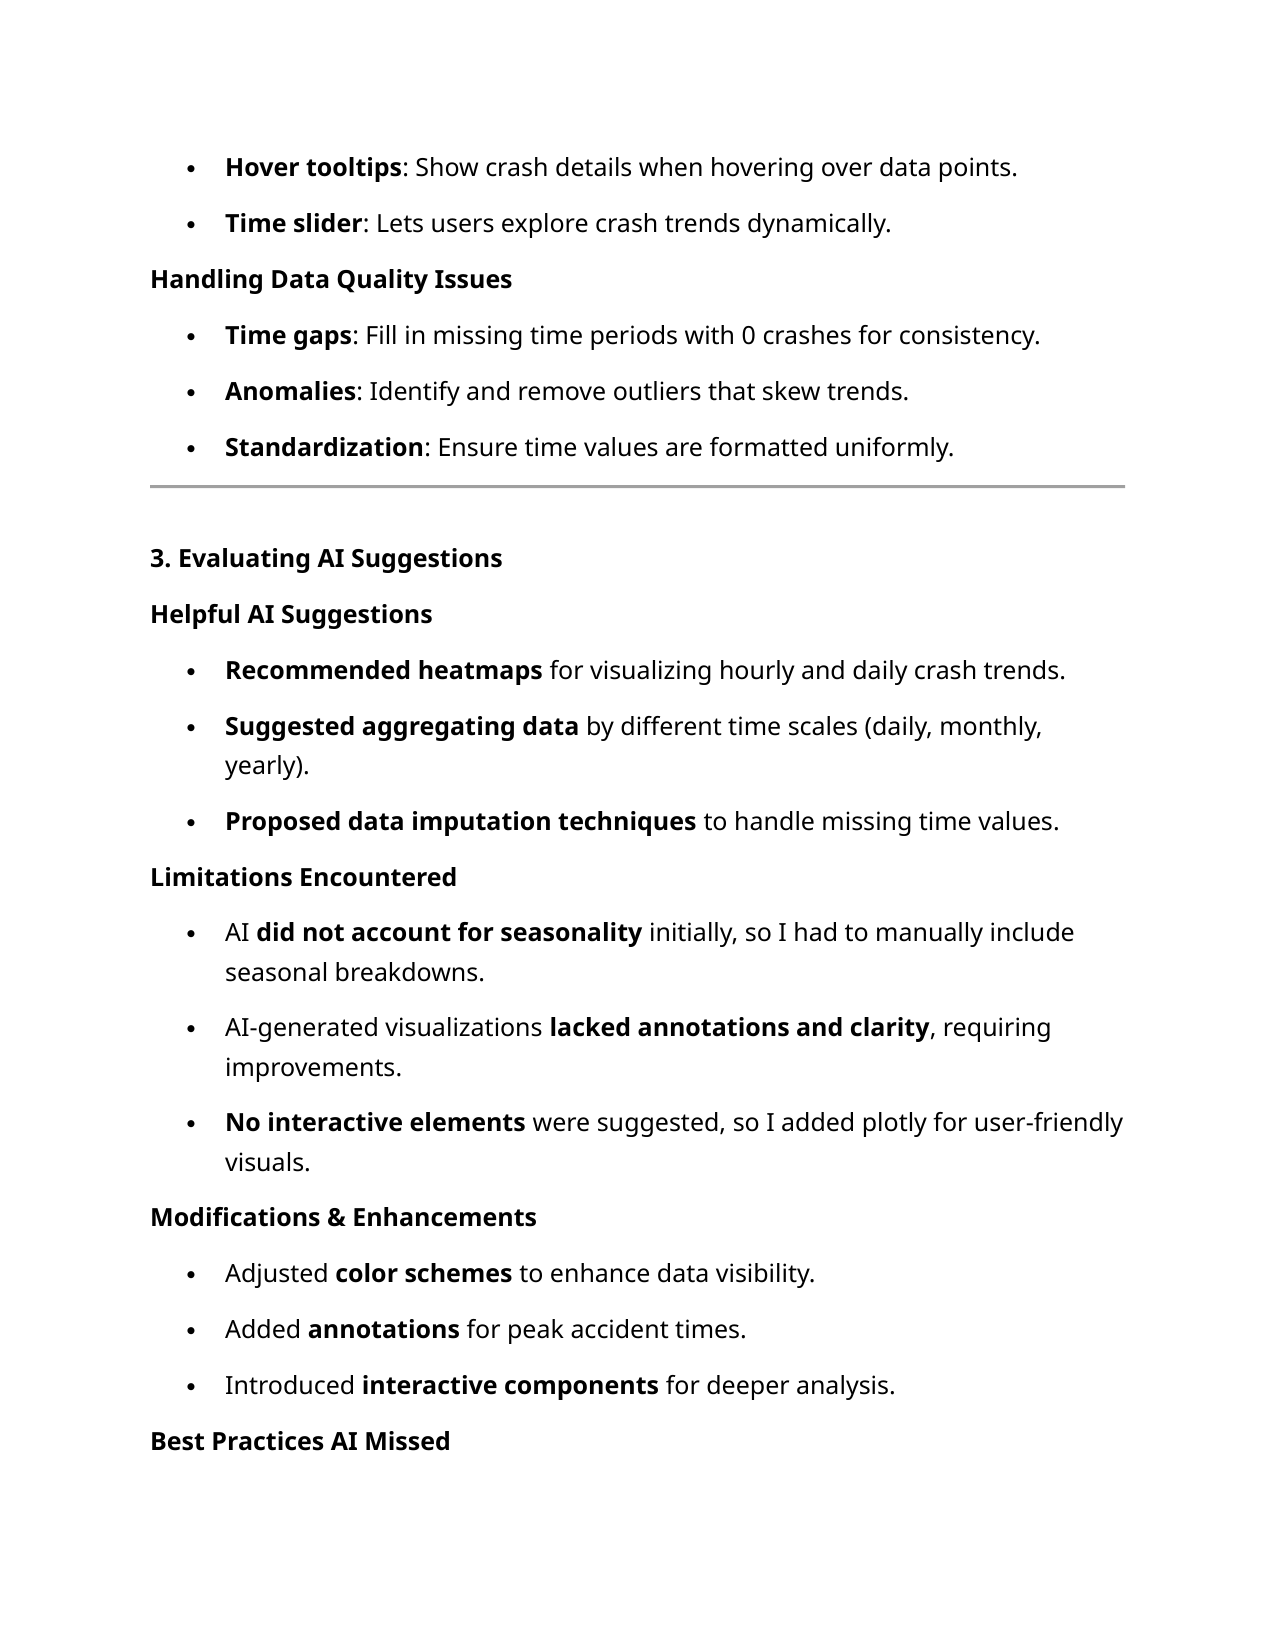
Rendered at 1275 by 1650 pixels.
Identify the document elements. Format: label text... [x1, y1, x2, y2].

list Time slider: Lets users explore crash trends dynamically. [187, 206, 1125, 240]
text Best Practices AI Missed [150, 1423, 1125, 1457]
list Time gaps: Fill in missing time periods with 0 crashes for consistency. [187, 317, 1125, 352]
text Handling Data Quality Issues [150, 262, 1125, 296]
list Anomalies: Identify and remove outliers that skew trends. [187, 373, 1125, 407]
list No interactive elements were suggested, so I added plotly for user-friendly visuals. [187, 1105, 1125, 1178]
text 3. Evaluating AI Suggestions [150, 541, 1125, 575]
text Helpful AI Suggestions [150, 597, 1125, 631]
list Hover tooltips: Show crash details when hovering over data points. [187, 150, 1125, 184]
list AI did not account for seasonality initially, so I had to manually include seasonal breakdowns. [187, 915, 1125, 988]
list Added annotations for peak accident times. [187, 1312, 1125, 1346]
list Suggested aggregating data by different time scales (daily, monthly, yearly). [187, 708, 1125, 782]
list AI-generated visualizations lacked annotations and clarity, requiring improvements. [187, 1010, 1125, 1083]
text Limitations Encountered [150, 859, 1125, 893]
list Adjusted color schemes to enhance data visibility. [187, 1256, 1125, 1290]
list Recommended heatmaps for visualizing hourly and daily crash trends. [187, 652, 1125, 687]
list Standardization: Ensure time values are formatted uniformly. [187, 429, 1125, 463]
list Introduced interactive components for deeper analysis. [187, 1367, 1125, 1402]
text Modifications & Enhancements [150, 1200, 1125, 1234]
list Proposed data imputation techniques to handle missing time values. [187, 803, 1125, 837]
